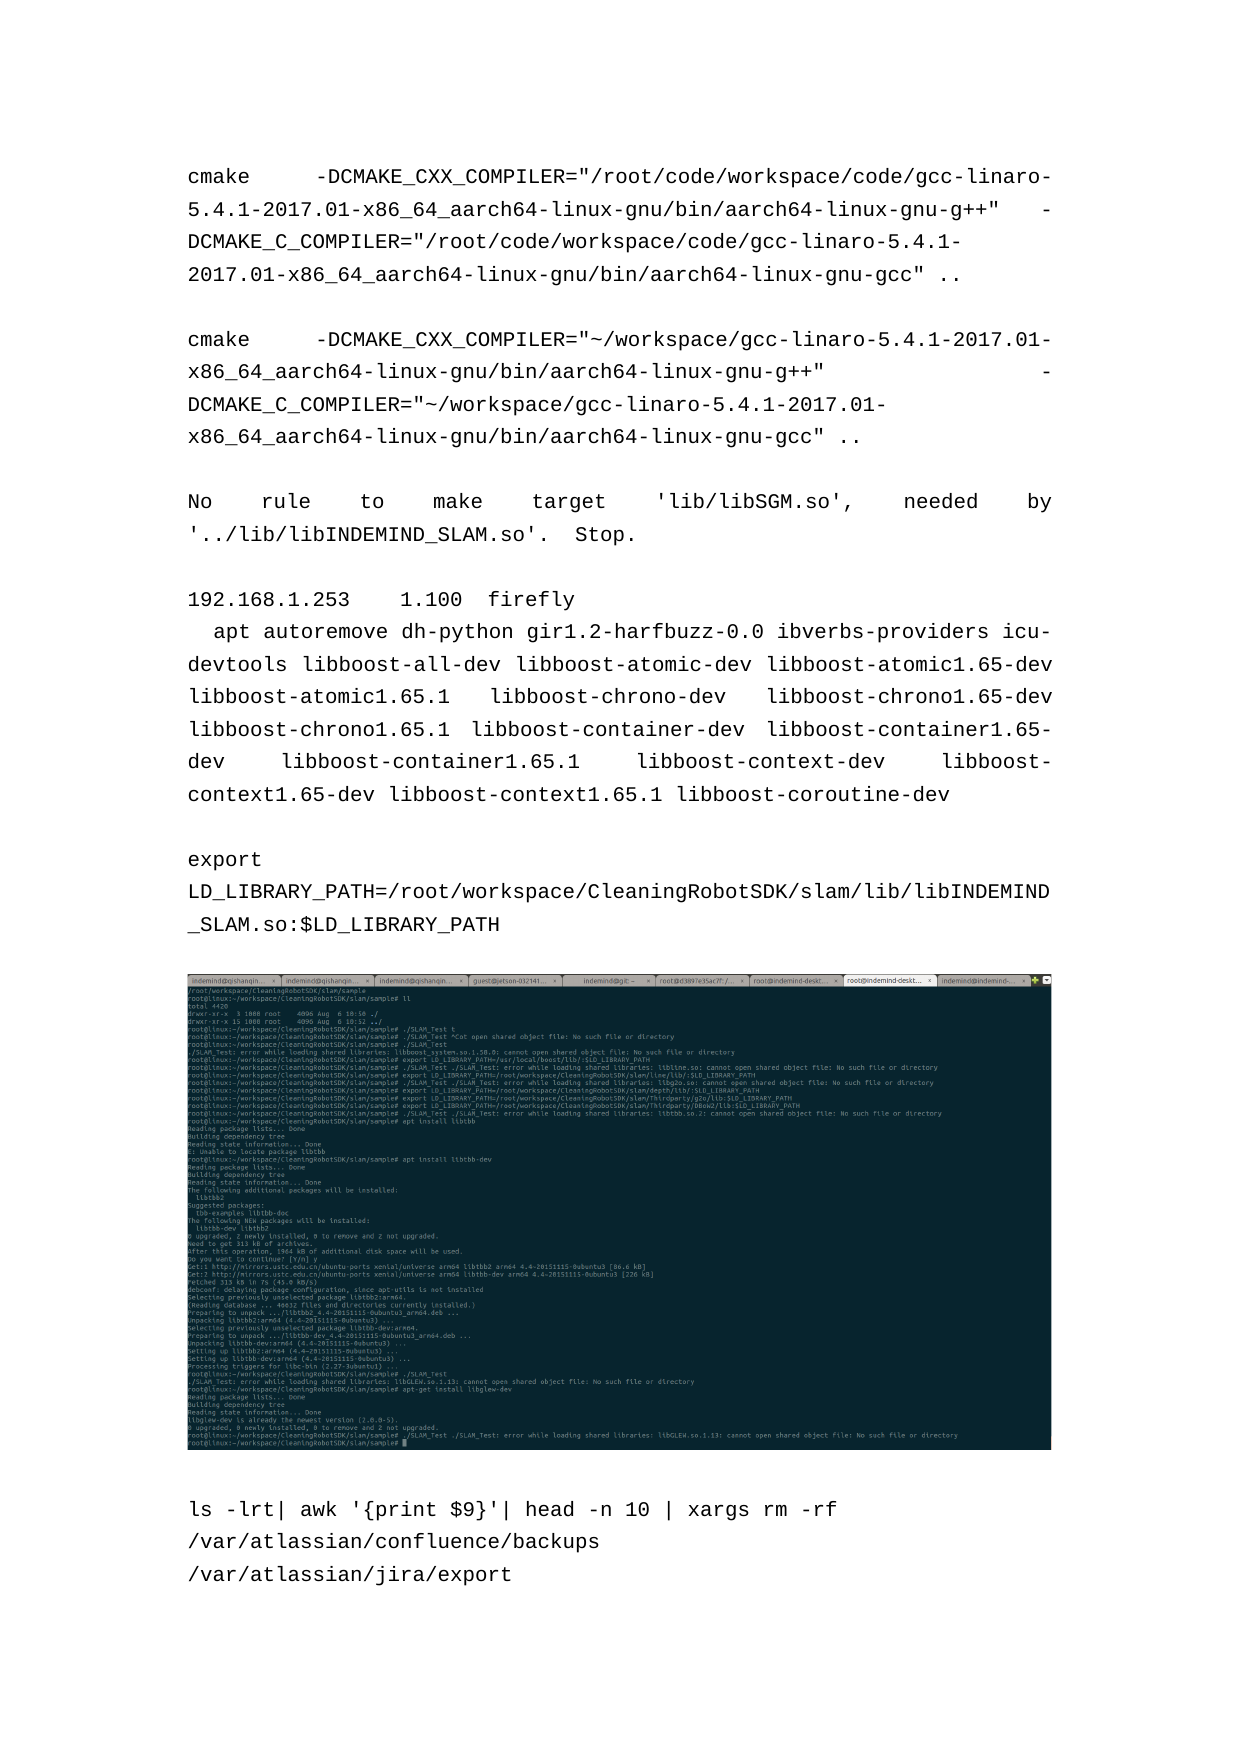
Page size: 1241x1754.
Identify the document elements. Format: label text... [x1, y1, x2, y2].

text apt autoremove dh-python gir1.2-harfbuzz-0.0 ibverbs-providers icu-devtools libboost-all-dev libboost-atomic-dev libboost-atomic1.65-dev libboost-atomic1.65.1 libboost-chrono-dev libboost-chrono1.65-dev libboost-chrono1.65.1 libboost-container-dev libboost-container1.65-dev libboost-container1.65.1 libboost-context-dev libboost-context1.65-dev libboost-context1.65.1 libboost-coroutine-dev [187, 617, 1053, 812]
text 192.168.1.253 1.100 firefly [187, 584, 1053, 617]
text cmake -DCMAKE_CXX_COMPILER="/root/code/workspace/code/gcc-linaro-5.4.1-2017.01-x86_64_aarch64-linux-gnu/bin/aarch64-linux-gnu-g++" -DCMAKE_C_COMPILER="/root/code/workspace/code/gcc-linaro-5.4.1-2017.01-x86_64_aarch64-linux-gnu/bin/aarch64-linux-gnu-gcc" .. [187, 162, 1053, 292]
picture [187, 974, 1052, 1450]
text /var/atlassian/jira/export [187, 1559, 1053, 1592]
text ls -lrt| awk '{print $9}'| head -n 10 | xargs rm -rf [187, 1494, 1053, 1527]
text cmake -DCMAKE_CXX_COMPILER="~/workspace/gcc-linaro-5.4.1-2017.01-x86_64_aarch64-linux-gnu/bin/aarch64-linux-gnu-g++" -DCMAKE_C_COMPILER="~/workspace/gcc-linaro-5.4.1-2017.01-x86_64_aarch64-linux-gnu/bin/aarch64-linux-gnu-gcc" .. [187, 324, 1053, 454]
text /var/atlassian/confluence/backups [187, 1527, 1053, 1559]
text No rule to make target 'lib/libSGM.so', needed by '../lib/libINDEMIND_SLAM.so'. Stop. [187, 487, 1053, 552]
text export LD_LIBRARY_PATH=/root/workspace/CleaningRobotSDK/slam/lib/libINDEMIND_SLAM.so:$LD_LIBRARY_PATH [187, 844, 1053, 942]
